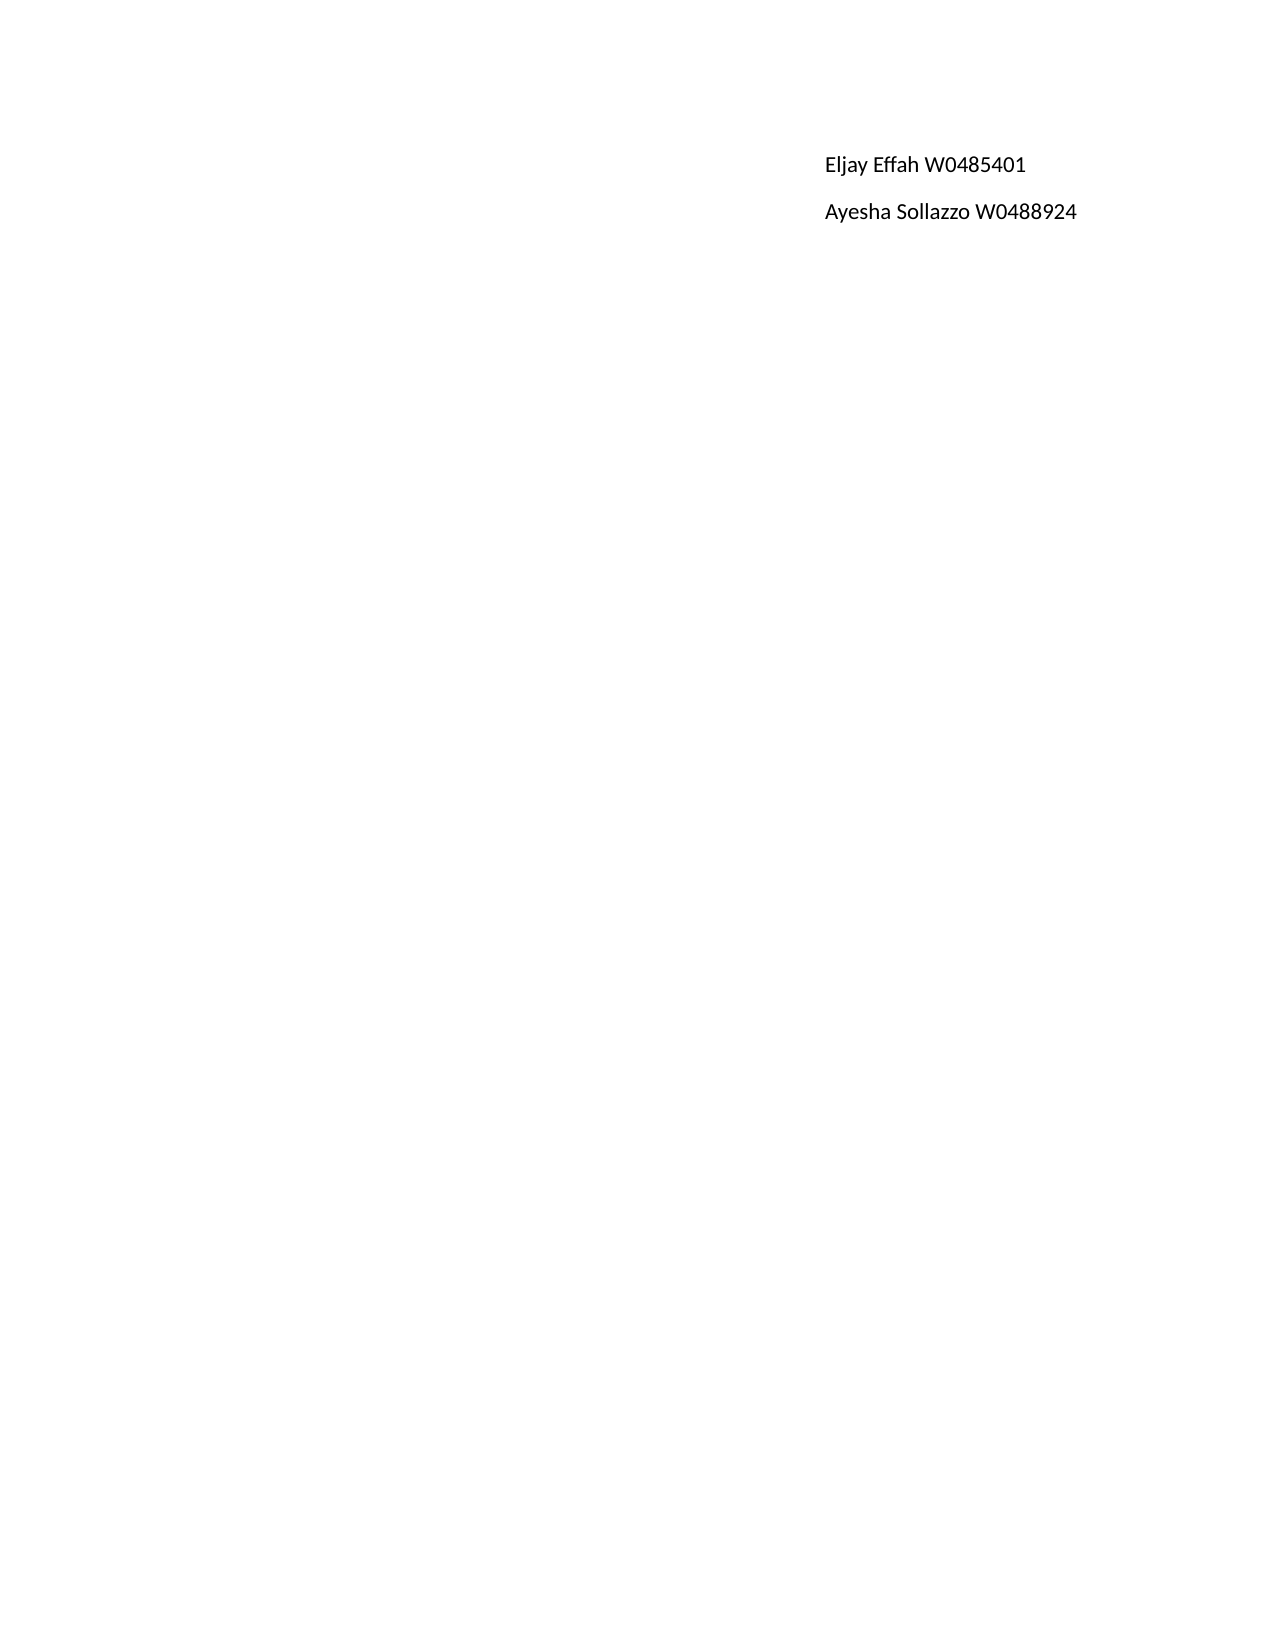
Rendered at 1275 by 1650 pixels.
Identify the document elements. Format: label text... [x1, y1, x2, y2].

text Eljay Effah W0485401 [150, 150, 1125, 178]
text Ayesha Sollazzo W0488924 [150, 197, 1125, 225]
